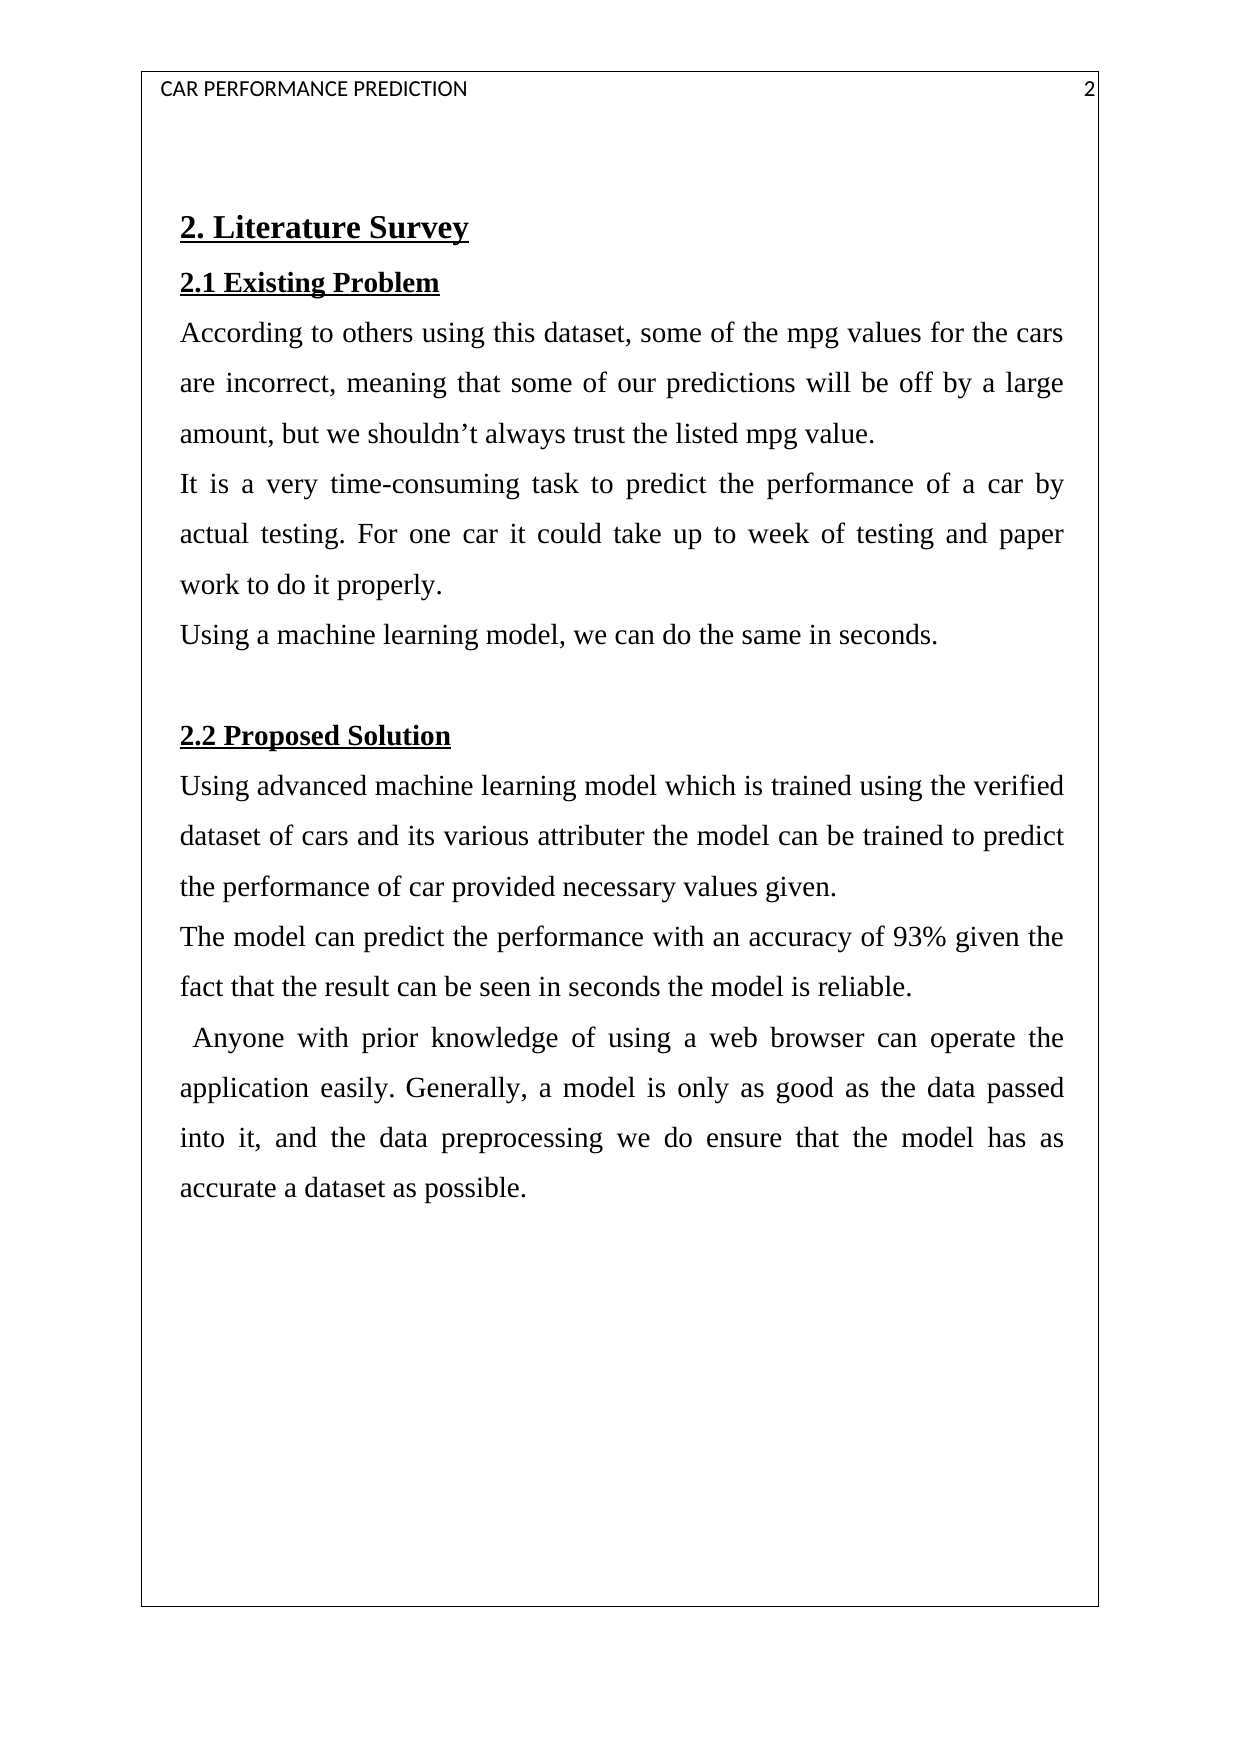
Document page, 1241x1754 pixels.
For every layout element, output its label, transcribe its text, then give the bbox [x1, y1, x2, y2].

text The model can predict the performance with an accuracy of 93% given the fact that the result can be seen in seconds the model is reliable. [179, 919, 1066, 1003]
text Anyone with prior knowledge of using a web browser can operate the application easily. Generally, a model is only as good as the data passed into it, and the data preprocessing we do ensure that the model has as accurate a dataset as possible. [179, 1020, 1066, 1204]
text Using a machine learning model, we can do the same in seconds. [179, 617, 1066, 651]
text According to others using this dataset, some of the mpg values for the cars are incorrect, meaning that some of our predictions will be off by a large amount, but we shouldn’t always trust the listed mpg value. [179, 315, 1066, 449]
text 2.1 Existing Problem [179, 265, 1066, 298]
text It is a very time-consuming task to predict the performance of a car by actual testing. For one car it could take up to week of testing and paper work to do it properly. [179, 466, 1066, 600]
text 2. Literature Survey [179, 207, 1066, 246]
text 2.2 Proposed Solution [179, 718, 1066, 751]
text Using advanced machine learning model which is trained using the verified dataset of cars and its various attributer the model can be trained to predict the performance of car provided necessary values given. [179, 768, 1066, 902]
